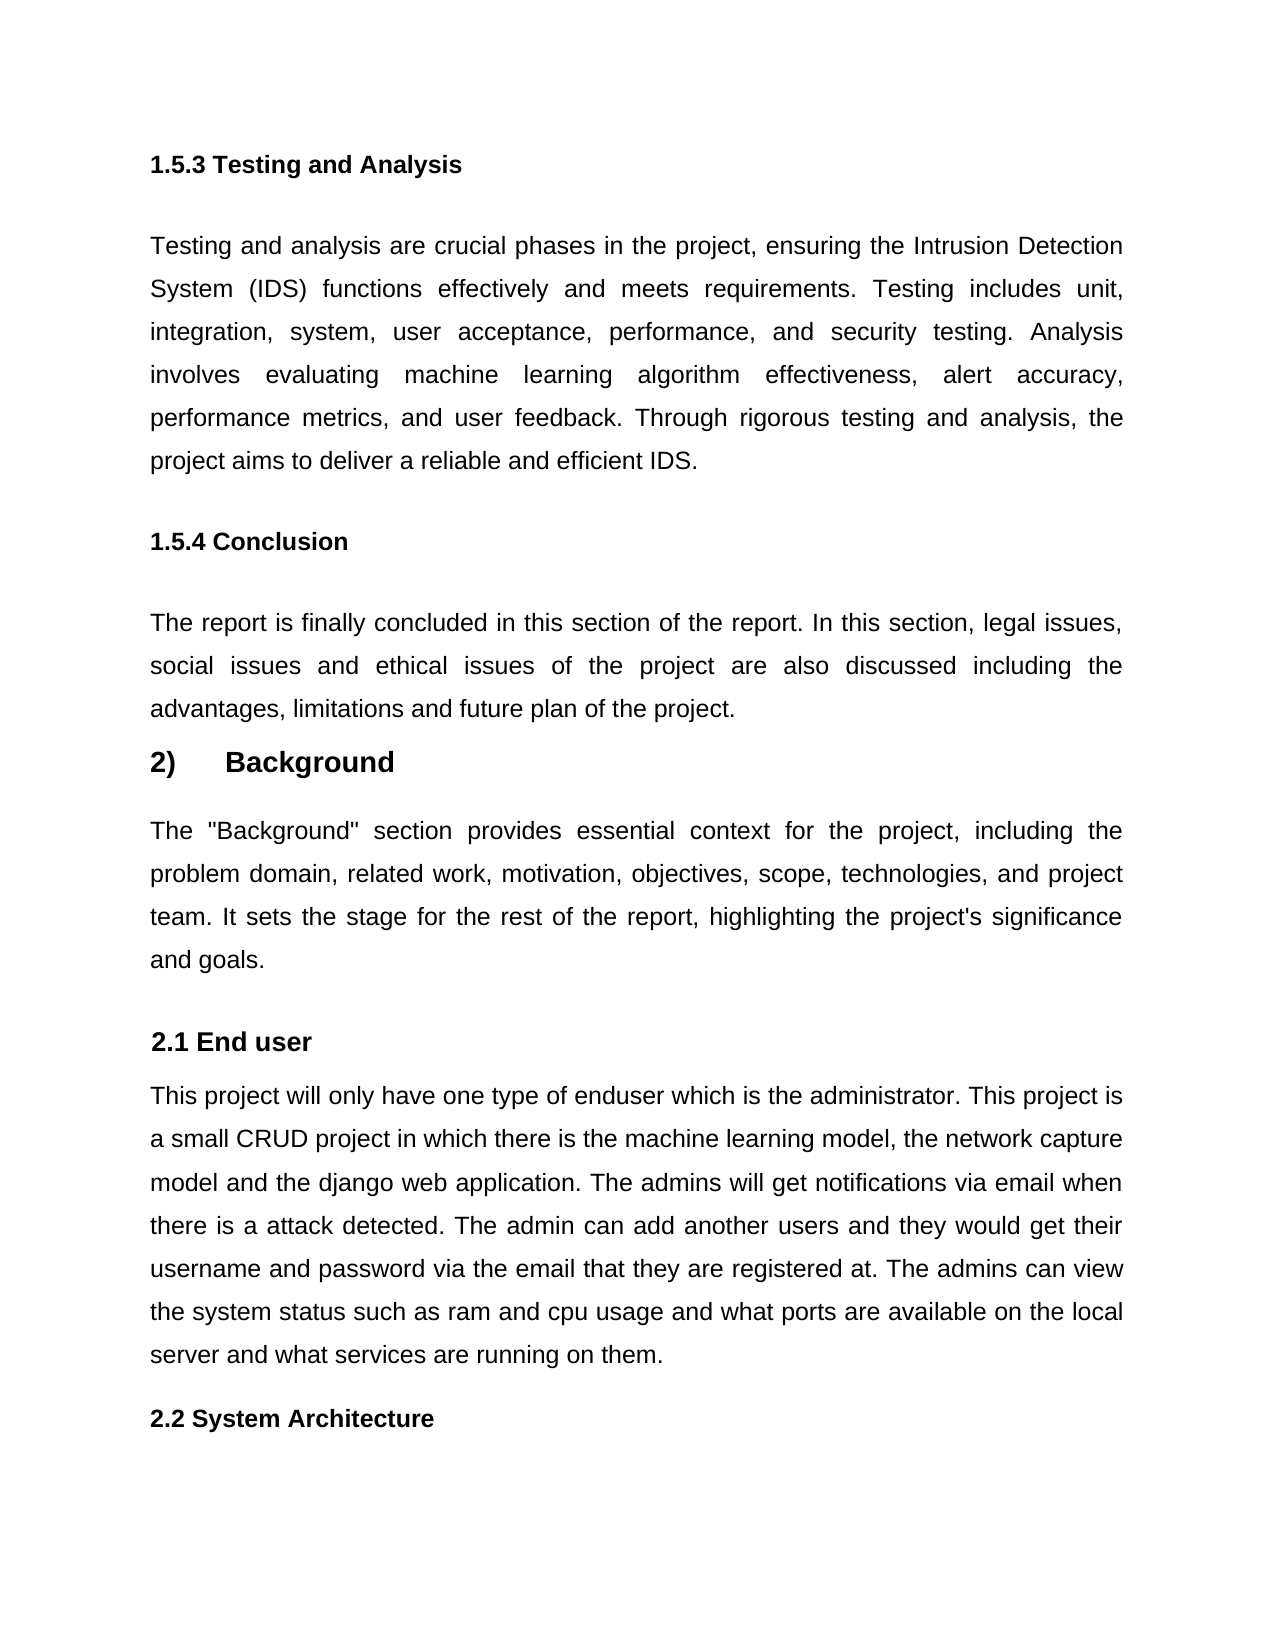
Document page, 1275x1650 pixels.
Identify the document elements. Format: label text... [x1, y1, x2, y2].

subtitle 2.1 End user [151, 1026, 1125, 1057]
text 2.2 System Architecture [150, 1404, 1125, 1432]
subtitle Background [150, 745, 1125, 779]
text This project will only have one type of enduser which is the administrator. This project is a small CRUD project in which there is the machine learning model, the network capture model and the django web application. The admins will get notifications via email when there is a attack detected. The admin can add another users and they would get their username and password via the email that they are registered at. The admins can view the system status such as ram and cpu usage and what ports are available on the local server and what services are running on them. [150, 1081, 1125, 1369]
text The "Background" section provides essential context for the project, including the problem domain, related work, motivation, objectives, scope, technologies, and project team. It sets the stage for the rest of the report, highlighting the project's significance and goals. [150, 816, 1125, 974]
list 1.5.3 Testing and Analysis [150, 150, 1125, 179]
list 1.5.4 Conclusion [150, 527, 1125, 556]
list Testing and analysis are crucial phases in the project, ensuring the Intrusion Detection System (IDS) functions effectively and meets requirements. Testing includes unit, integration, system, user acceptance, performance, and security testing. Analysis involves evaluating machine learning algorithm effectiveness, alert accuracy, performance metrics, and user feedback. Through rigorous testing and analysis, the project aims to deliver a reliable and efficient IDS. [150, 231, 1125, 475]
text The report is finally concluded in this section of the report. In this section, legal issues, social issues and ethical issues of the project are also discussed including the advantages, limitations and future plan of the project. [150, 607, 1125, 722]
